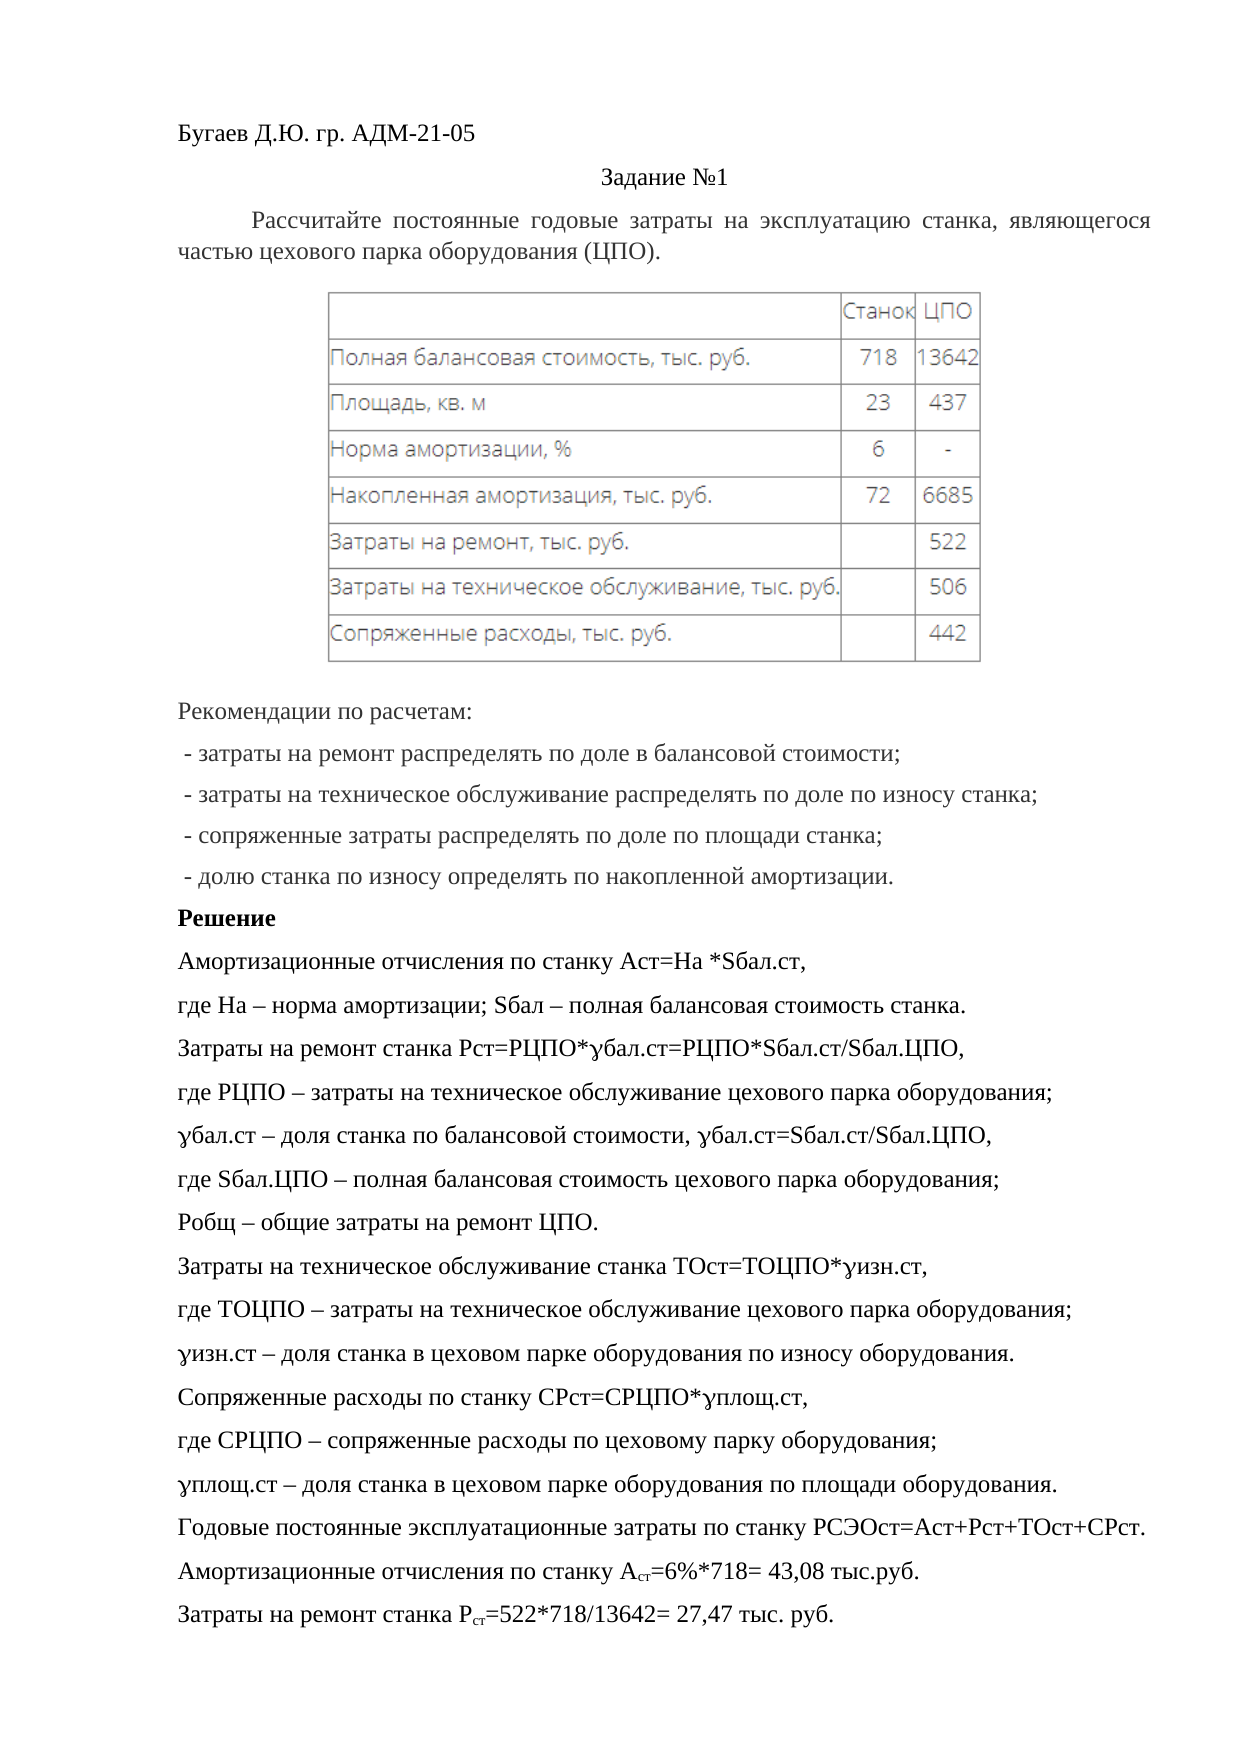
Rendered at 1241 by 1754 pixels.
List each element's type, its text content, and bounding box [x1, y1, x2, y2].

text Годовые постоянные эксплуатационные затраты по станку РСЭОст=Аст+Рст+ТОст+СРст. [177, 1512, 1152, 1541]
text Амортизационные отчисления по станку Аст=На *Sбал.ст, [177, 946, 1152, 975]
text где Sбал.ЦПО – полная балансовая стоимость цехового парка оборудования; [177, 1164, 1152, 1193]
text Сопряженные расходы по станку СРст=СРЦПО*площ.ст, [177, 1382, 1152, 1410]
text Затраты на ремонт станка Рст=522*718/13642= 27,47 тыс. руб. [177, 1599, 1152, 1628]
picture [307, 279, 1022, 682]
text где РЦПО – затраты на техническое обслуживание цехового парка оборудования; [177, 1077, 1152, 1106]
text Рекомендации по расчетам: [177, 696, 1152, 725]
text где СРЦПО – сопряженные расходы по цеховому парку оборудования; [177, 1425, 1152, 1454]
text изн.ст – доля станка в цеховом парке оборудования по износу оборудования. [177, 1338, 1152, 1367]
text Решение [177, 903, 1152, 931]
text - сопряженные затраты распределять по доле по площади станка; [177, 820, 1152, 849]
text Рассчитайте постоянные годовые затраты на эксплуатацию станка, являющегося частью цехового парка оборудования (ЦПО). [177, 205, 1152, 265]
text Амортизационные отчисления по станку Аст=6%*718= 43,08 тыс.руб. [177, 1556, 1152, 1584]
text Затраты на ремонт станка Рст=РЦПО*бал.ст=РЦПО*Sбал.ст/Sбал.ЦПО, [177, 1033, 1152, 1062]
text Робщ – общие затраты на ремонт ЦПО. [177, 1207, 1152, 1236]
text - долю станка по износу определять по накопленной амортизации. [177, 861, 1152, 890]
text Задание №1 [177, 162, 1152, 190]
text - затраты на ремонт распределять по доле в балансовой стоимости; [177, 738, 1152, 766]
text где ТОЦПО – затраты на техническое обслуживание цехового парка оборудования; [177, 1294, 1152, 1323]
text бал.ст – доля станка по балансовой стоимости, бал.ст=Sбал.ст/Sбал.ЦПО, [177, 1120, 1152, 1149]
text Бугаев Д.Ю. гр. АДМ-21-05 [177, 118, 1152, 147]
text площ.ст – доля станка в цеховом парке оборудования по площади оборудования. [177, 1469, 1152, 1497]
text где На – норма амортизации; Sбал – полная балансовая стоимость станка. [177, 990, 1152, 1018]
text Затраты на техническое обслуживание станка ТОст=ТОЦПО*изн.ст, [177, 1251, 1152, 1280]
text - затраты на техническое обслуживание распределять по доле по износу станка; [177, 779, 1152, 808]
